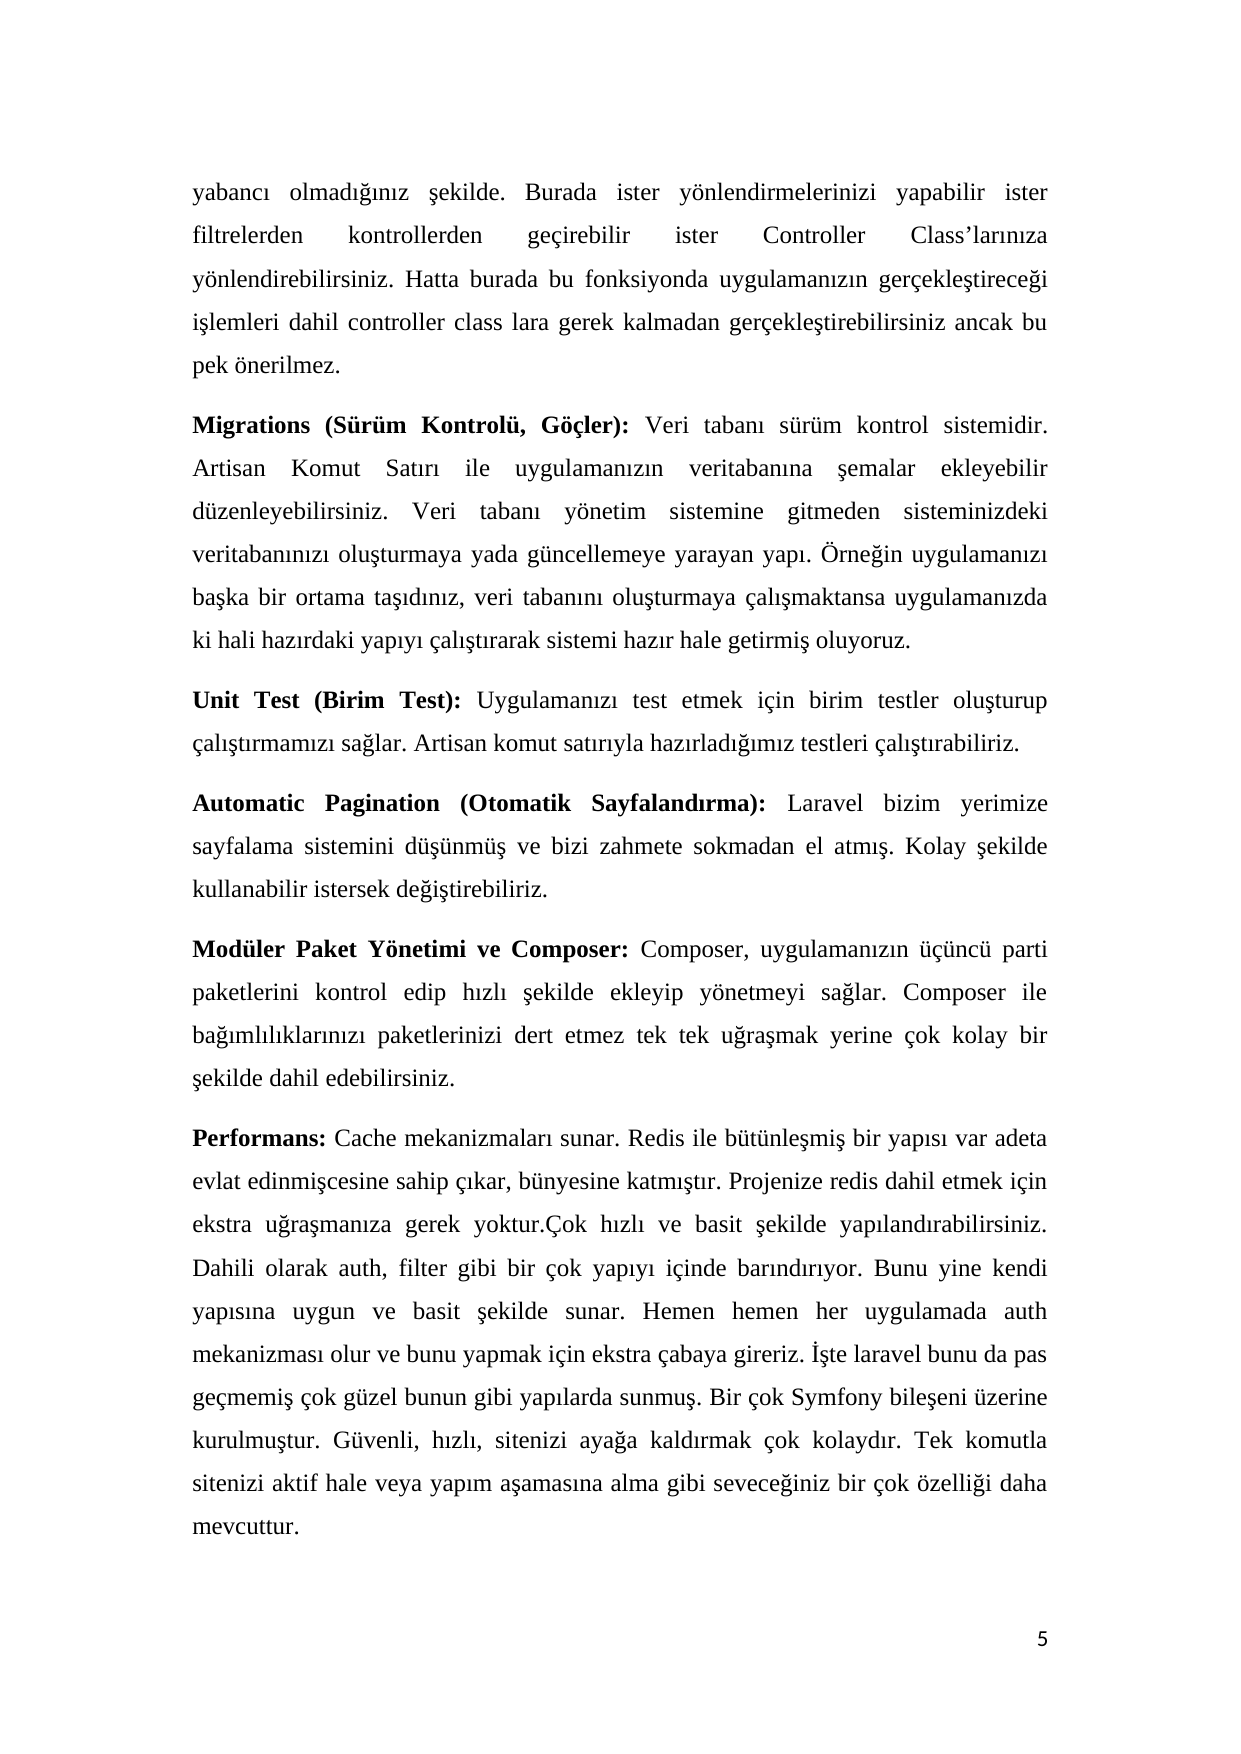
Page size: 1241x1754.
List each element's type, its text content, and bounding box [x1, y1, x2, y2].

text Modüler Paket Yönetimi ve Composer: Composer, uygulamanızın üçüncü parti paketlerini kontrol edip hızlı şekilde ekleyip yönetmeyi sağlar. Composer ile bağımlılıklarınızı paketlerinizi dert etmez tek tek uğraşmak yerine çok kolay bir şekilde dahil edebilirsiniz. [192, 934, 1048, 1092]
text Unit Test (Birim Test): Uygulamanızı test etmek için birim testler oluşturup çalıştırmamızı sağlar. Artisan komut satırıyla hazırladığımız testleri çalıştırabiliriz. [192, 685, 1048, 757]
text Performans: Cache mekanizmaları sunar. Redis ile bütünleşmiş bir yapısı var adeta evlat edinmişcesine sahip çıkar, bünyesine katmıştır. Projenize redis dahil etmek için ekstra uğraşmanıza gerek yoktur.Çok hızlı ve basit şekilde yapılandırabilirsiniz. Dahili olarak auth, filter gibi bir çok yapıyı içinde barındırıyor. Bunu yine kendi yapısına uygun ve basit şekilde sunar. Hemen hemen her uygulamada auth mekanizması olur ve bunu yapmak için ekstra çabaya gireriz. İşte laravel bunu da pas geçmemiş çok güzel bunun gibi yapılarda sunmuş. Bir çok Symfony bileşeni üzerine kurulmuştur. Güvenli, hızlı, sitenizi ayağa kaldırmak çok kolaydır. Tek komutla sitenizi aktif hale veya yapım aşamasına alma gibi seveceğiniz bir çok özelliği daha mevcuttur. [192, 1123, 1048, 1540]
text Migrations (Sürüm Kontrolü, Göçler): Veri tabanı sürüm kontrol sistemidir. Artisan Komut Satırı ile uygulamanızın veritabanına şemalar ekleyebilir düzenleyebilirsiniz. Veri tabanı yönetim sistemine gitmeden sisteminizdeki veritabanınızı oluşturmaya yada güncellemeye yarayan yapı. Örneğin uygulamanızı başka bir ortama taşıdınız, veri tabanını oluşturmaya çalışmaktansa uygulamanızda ki hali hazırdaki yapıyı çalıştırarak sistemi hazır hale getirmiş oluyoruz. [192, 410, 1048, 654]
text Automatic Pagination (Otomatik Sayfalandırma): Laravel bizim yerimize sayfalama sistemini düşünmüş ve bizi zahmete sokmadan el atmış. Kolay şekilde kullanabilir istersek değiştirebiliriz. [192, 788, 1048, 903]
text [192, 177, 1048, 379]
